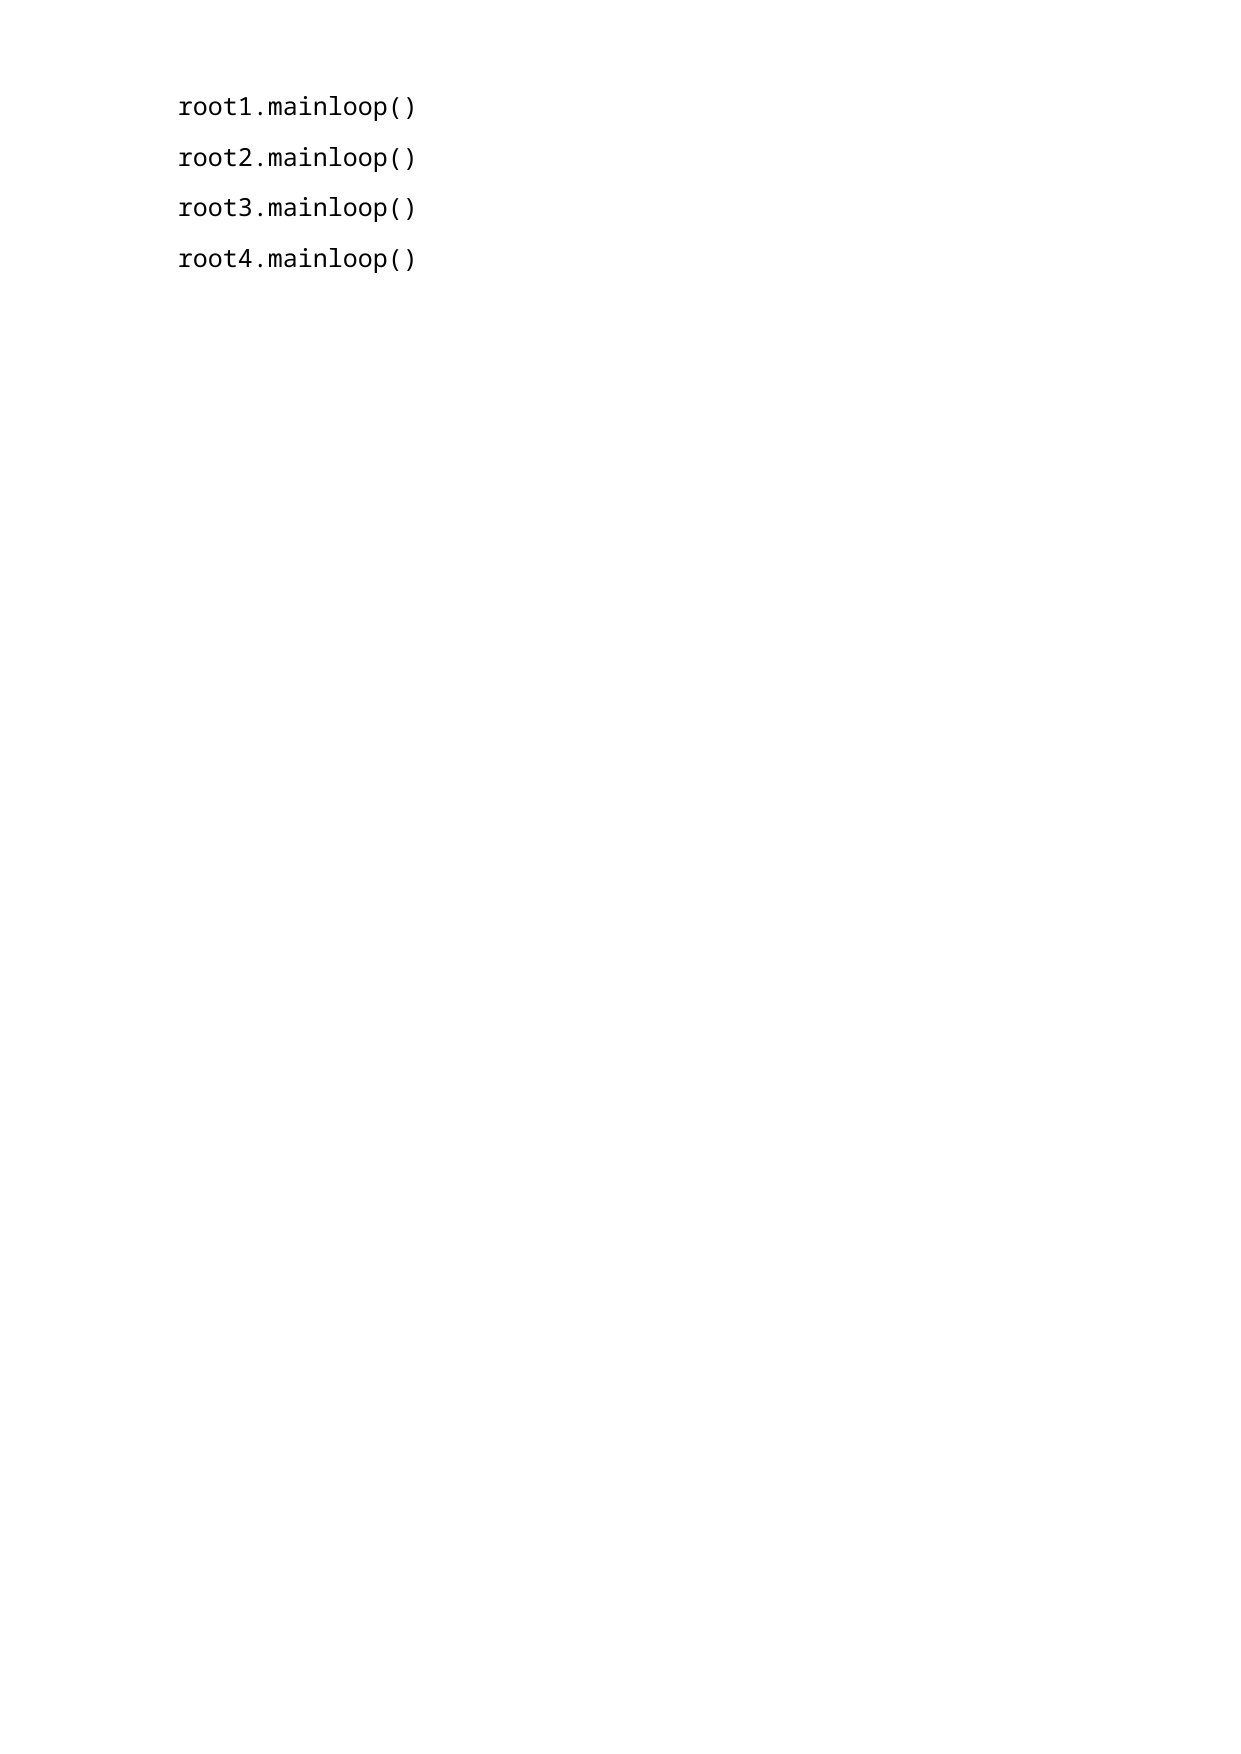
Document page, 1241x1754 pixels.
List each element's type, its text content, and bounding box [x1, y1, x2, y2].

text root1.mainloop() [148, 88, 1152, 123]
text root4.mainloop() [148, 241, 1152, 275]
text root3.mainloop() [148, 190, 1152, 224]
text root2.mainloop() [148, 139, 1152, 173]
